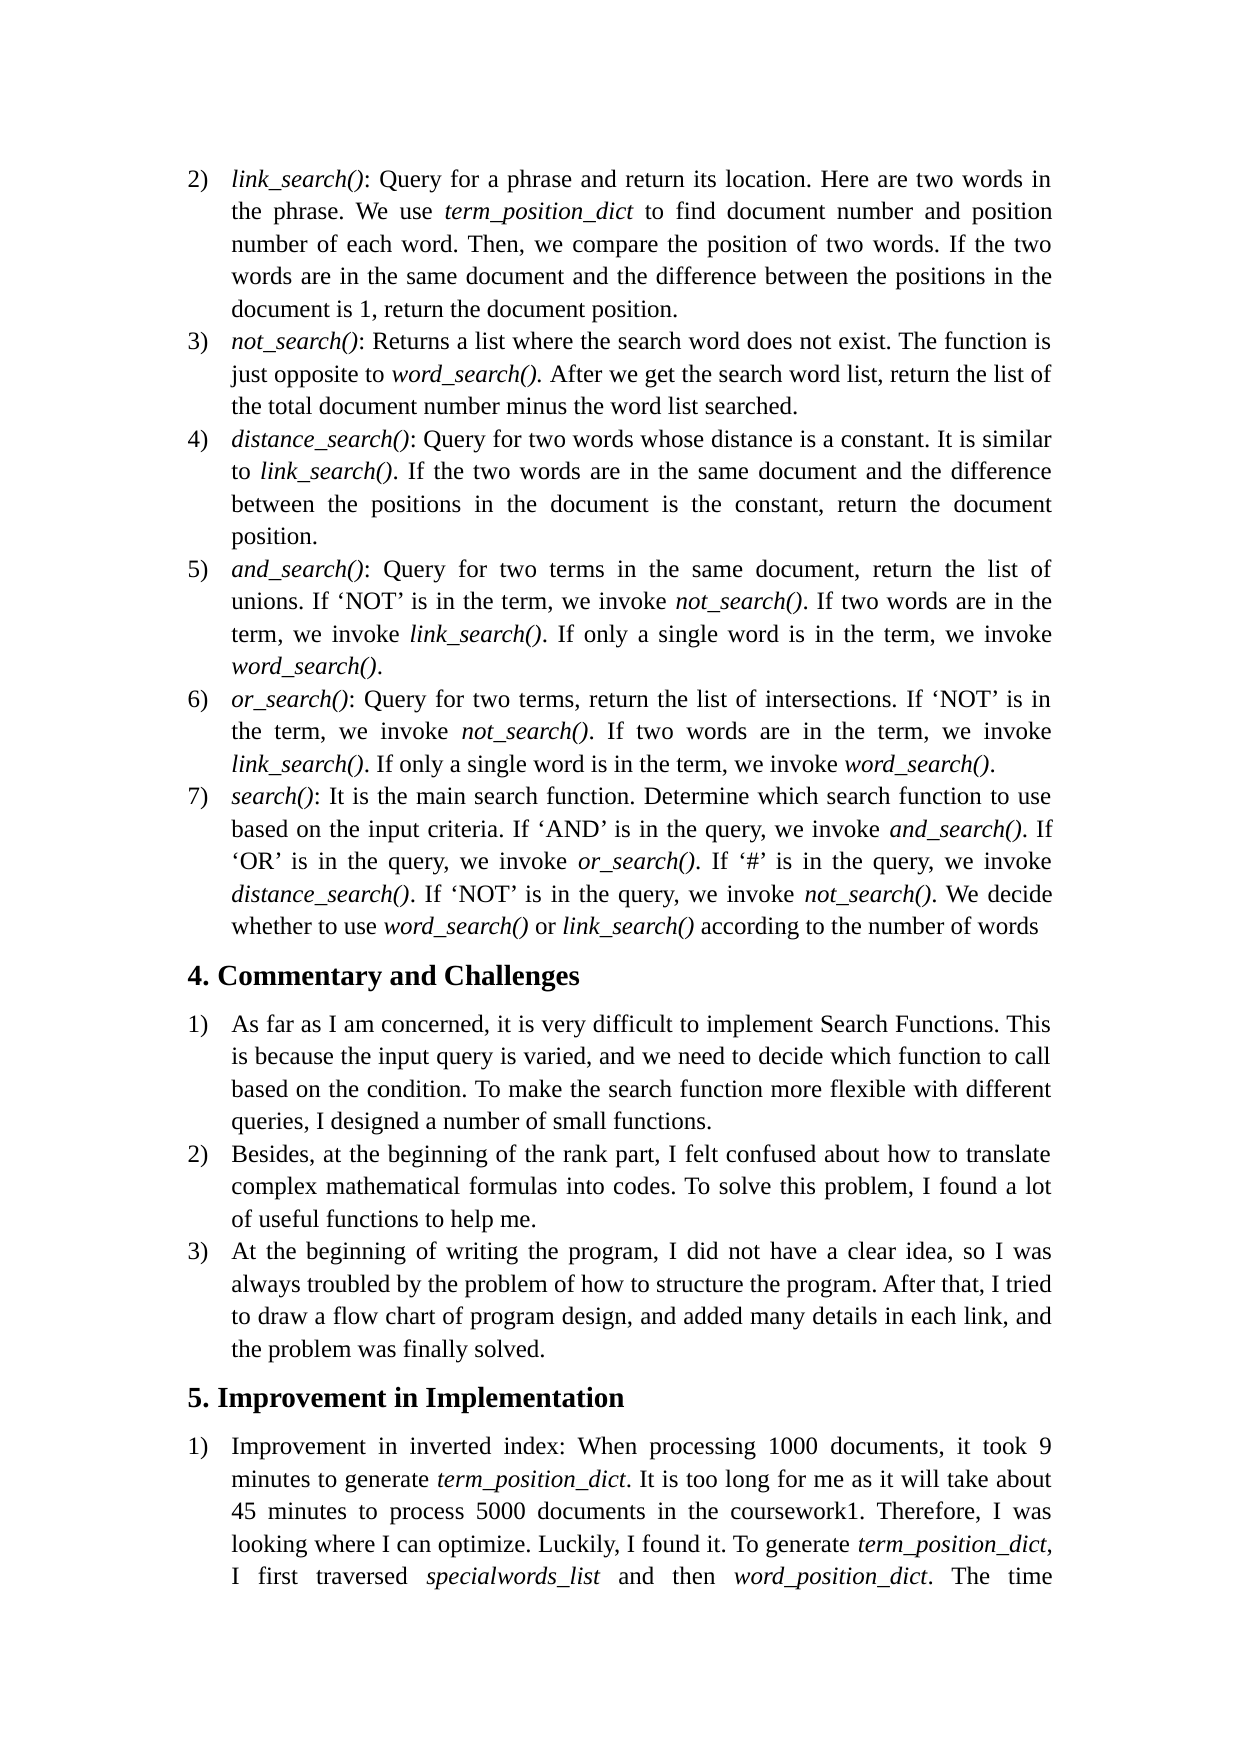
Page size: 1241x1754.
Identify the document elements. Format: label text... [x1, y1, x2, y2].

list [187, 1429, 1053, 1592]
text 5. Improvement in Implementation [187, 1364, 1053, 1429]
list search(): It is the main search function. Determine which search function to use based on the input criteria. If ‘AND’ is in the query, we invoke and_search(). If ‘OR’ is in the query, we invoke or_search(). If ‘#’ is in the query, we invoke distance_search(). If ‘NOT’ is in the query, we invoke not_search(). We decide whether to use word_search() or link_search() according to the number of words [187, 779, 1053, 942]
list and_search(): Query for two terms in the same document, return the list of unions. If ‘NOT’ is in the term, we invoke not_search(). If two words are in the term, we invoke link_search(). If only a single word is in the term, we invoke word_search(). [187, 552, 1053, 682]
list At the beginning of writing the program, I did not have a clear idea, so I was always troubled by the problem of how to structure the program. After that, I tried to draw a flow chart of program design, and added many details in each link, and the problem was finally solved. [187, 1234, 1053, 1364]
list Besides, at the beginning of the rank part, I felt confused about how to translate complex mathematical formulas into codes. To solve this problem, I found a lot of useful functions to help me. [187, 1137, 1053, 1234]
list As far as I am concerned, it is very difficult to implement Search Functions. This is because the input query is varied, and we need to decide which function to call based on the condition. To make the search function more flexible with different queries, I designed a number of small functions. [187, 1007, 1053, 1137]
list not_search(): Returns a list where the search word does not exist. The function is just opposite to word_search(). After we get the search word list, return the list of the total document number minus the word list searched. [187, 324, 1053, 422]
text 4. Commentary and Challenges [187, 942, 1053, 1007]
list distance_search(): Query for two words whose distance is a constant. It is similar to link_search(). If the two words are in the same document and the difference between the positions in the document is the constant, return the document position. [187, 422, 1053, 552]
list link_search(): Query for a phrase and return its location. Here are two words in the phrase. We use term_position_dict to find document number and position number of each word. Then, we compare the position of two words. If the two words are in the same document and the difference between the positions in the document is 1, return the document position. [187, 162, 1053, 324]
list or_search(): Query for two terms, return the list of intersections. If ‘NOT’ is in the term, we invoke not_search(). If two words are in the term, we invoke link_search(). If only a single word is in the term, we invoke word_search(). [187, 682, 1053, 779]
